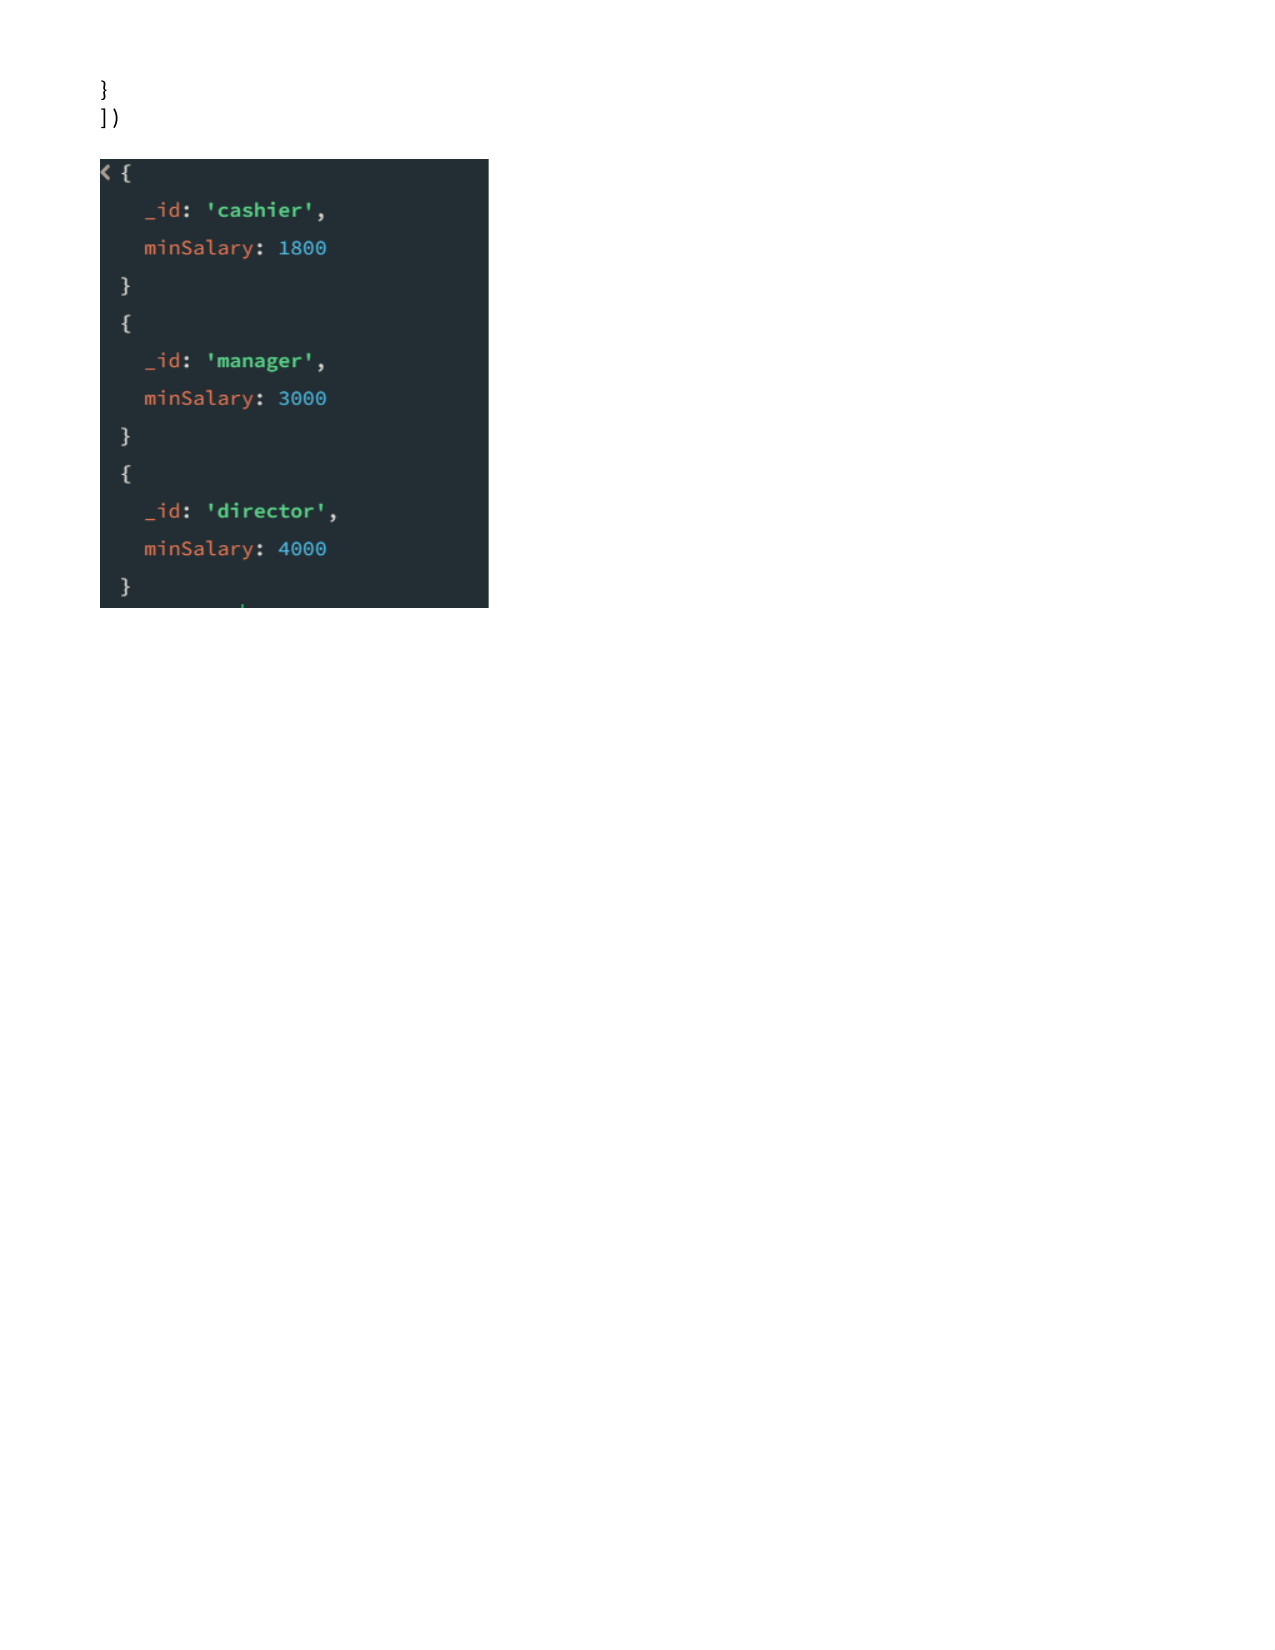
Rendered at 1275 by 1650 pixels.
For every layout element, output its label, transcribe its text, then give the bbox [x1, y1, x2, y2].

table_cell ] ) [75, 103, 1275, 636]
table_cell } [75, 75, 1275, 103]
picture [100, 159, 489, 608]
